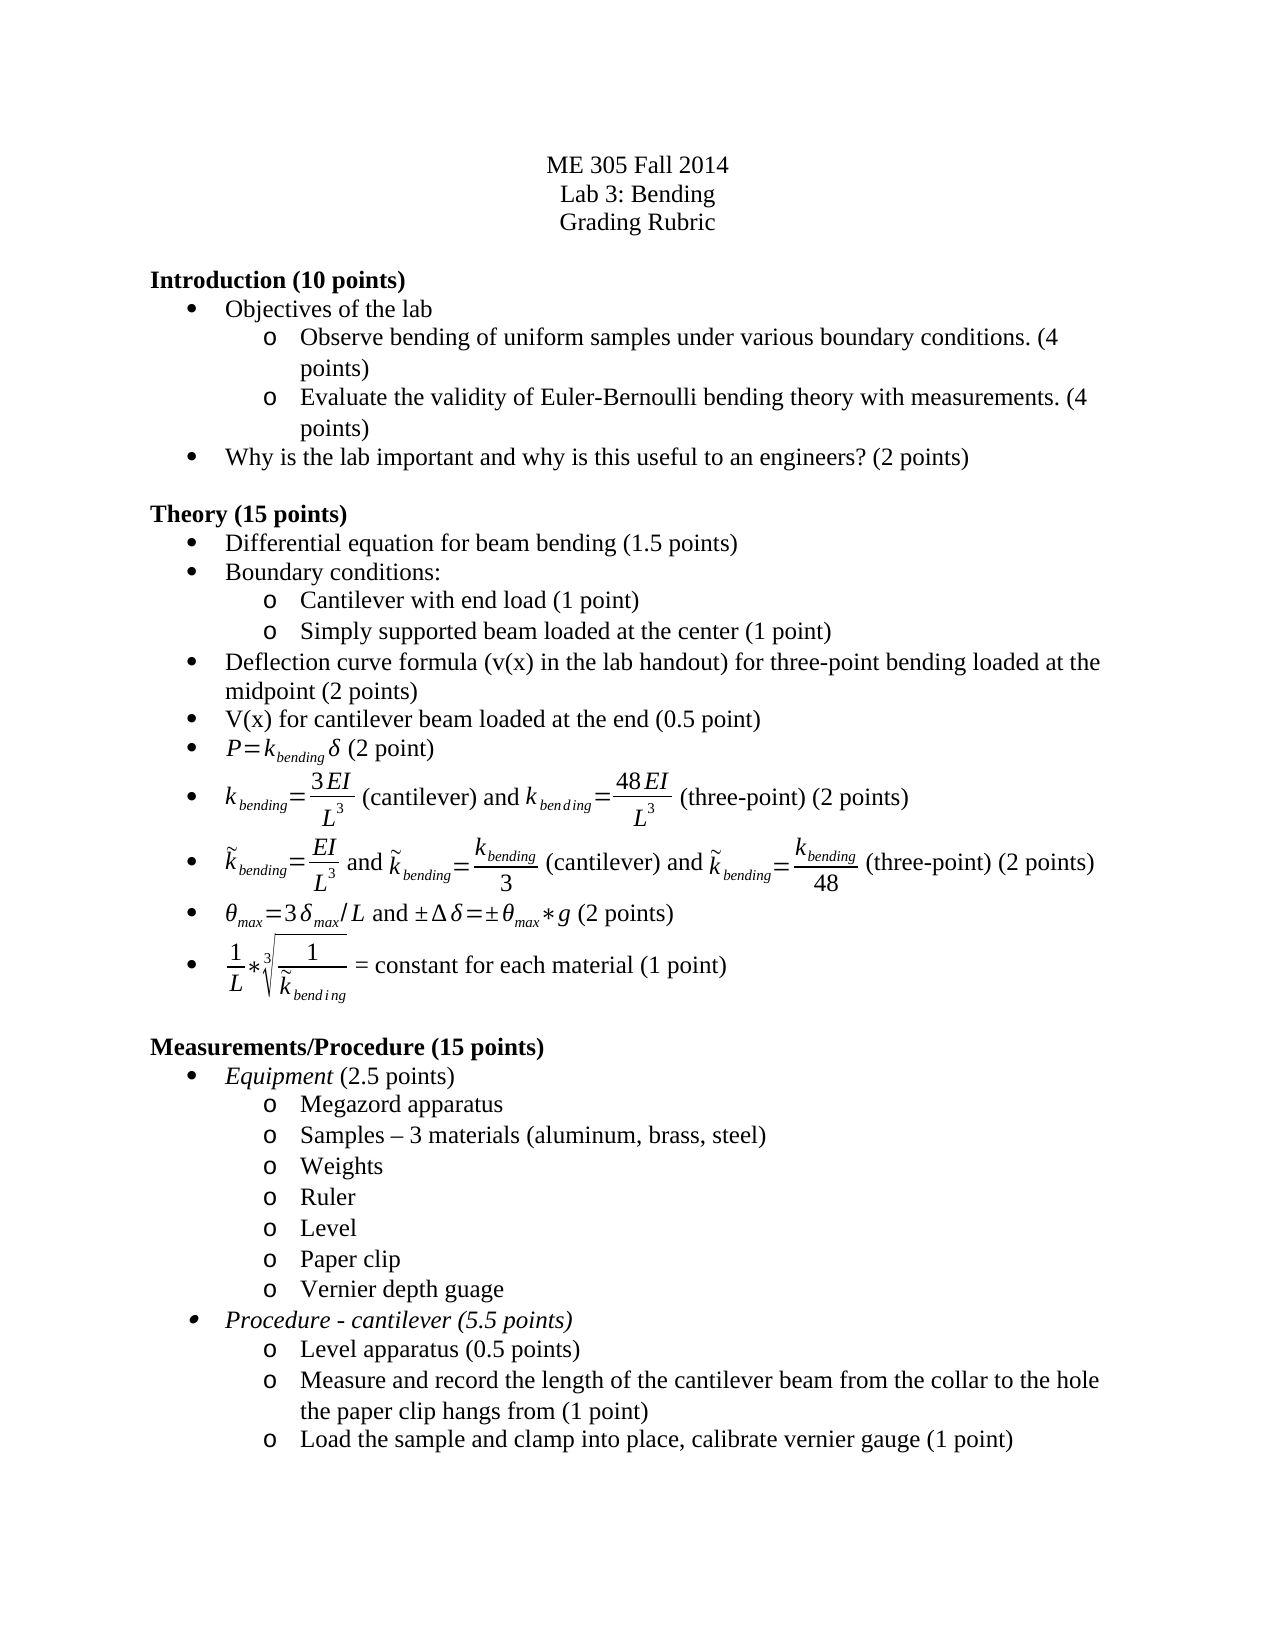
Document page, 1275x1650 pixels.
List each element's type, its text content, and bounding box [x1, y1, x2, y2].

list Megazord apparatus [262, 1089, 1125, 1120]
list Paper clip [262, 1244, 1125, 1274]
text Introduction (10 points) [150, 265, 1125, 294]
list Cantilever with end load (1 point) [262, 585, 1125, 616]
list Load the sample and clamp into place, calibrate vernier gauge (1 point) [262, 1424, 1125, 1455]
list Boundary conditions: [187, 557, 1125, 585]
list Procedure - cantilever (5.5 points) [187, 1305, 1125, 1334]
list V(x) for cantilever beam loaded at the end (0.5 point) [187, 704, 1125, 733]
list and (cantilever) and (three-point) (2 points) [187, 832, 1125, 898]
list Observe bending of uniform samples under various boundary conditions. (4 points) [262, 322, 1125, 382]
list Weights [262, 1151, 1125, 1182]
list Deflection curve formula (v(x) in the lab handout) for three-point bending loaded at the midpoint (2 points) [187, 647, 1125, 704]
text Lab 3: Bending [150, 179, 1125, 207]
list Level [262, 1213, 1125, 1244]
list = constant for each material (1 point) [187, 932, 1125, 1003]
list Objectives of the lab [187, 294, 1125, 322]
list Simply supported beam loaded at the center (1 point) [262, 616, 1125, 647]
list Measure and record the length of the cantilever beam from the collar to the hole the paper clip hangs from (1 point) [262, 1365, 1125, 1424]
list Vernier depth guage [262, 1274, 1125, 1305]
list Evaluate the validity of Euler-Bernoulli bending theory with measurements. (4 points) [262, 382, 1125, 442]
list Why is the lab important and why is this useful to an engineers? (2 points) [187, 442, 1125, 470]
list Differential equation for beam bending (1.5 points) [187, 528, 1125, 557]
text ME 305 Fall 2014 [150, 150, 1125, 179]
text Grading Rubric [150, 207, 1125, 236]
list (cantilever) and (three-point) (2 points) [187, 766, 1125, 832]
list (2 point) [187, 733, 1125, 766]
list Samples – 3 materials (aluminum, brass, steel) [262, 1120, 1125, 1151]
list Equipment (2.5 points) [187, 1061, 1125, 1089]
list and (2 points) [187, 898, 1125, 932]
list Ruler [262, 1182, 1125, 1213]
list Level apparatus (0.5 points) [262, 1334, 1125, 1365]
text Theory (15 points) [150, 499, 1125, 528]
text Measurements/Procedure (15 points) [150, 1032, 1125, 1061]
